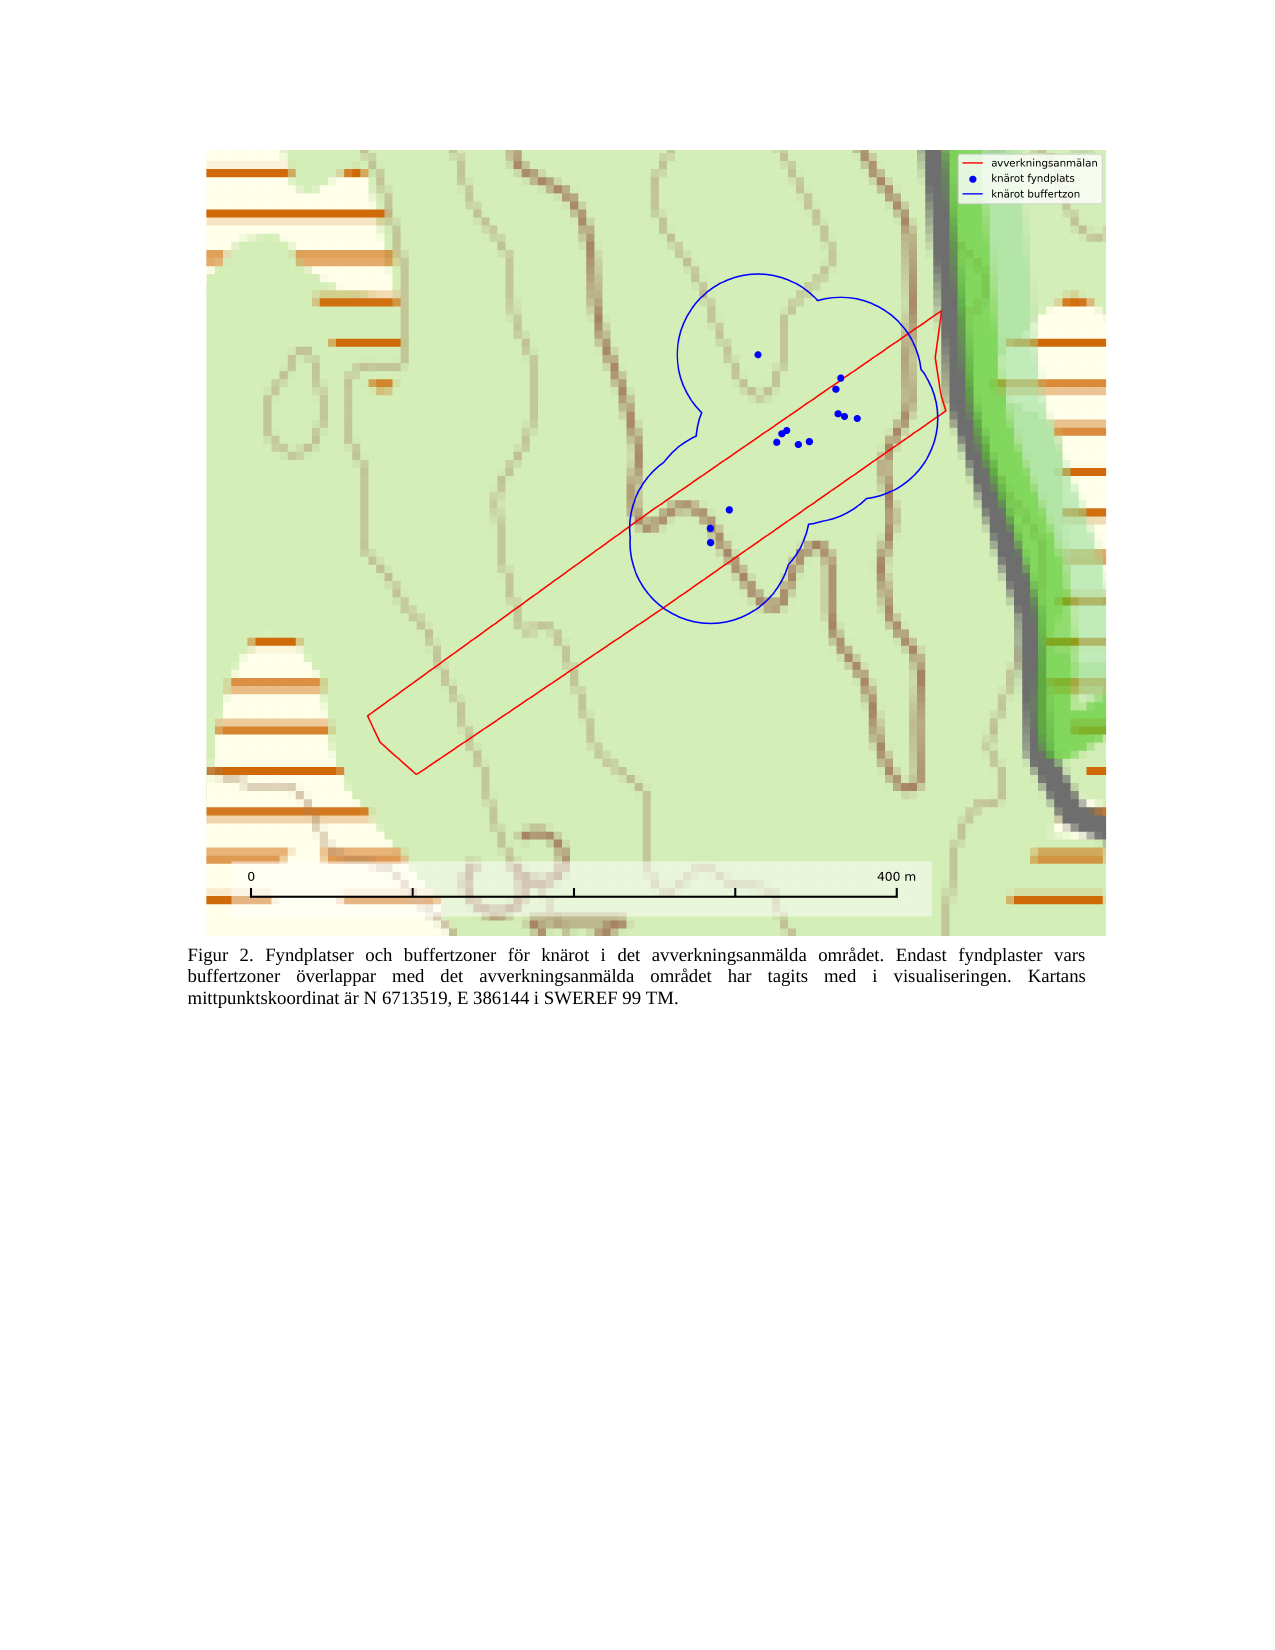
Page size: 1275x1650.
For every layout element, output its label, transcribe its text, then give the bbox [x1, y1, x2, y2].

text Figur 2. Fyndplatser och buffertzoner för knärot i det avverkningsanmälda området. Endast fyndplaster vars buffertzoner överlappar med det avverkningsanmälda området har tagits med i visualiseringen. Kartans mittpunktskoordinat är N 6713519, E 386144 i SWEREF 99 TM. [187, 943, 1087, 1008]
picture [206, 150, 1107, 936]
